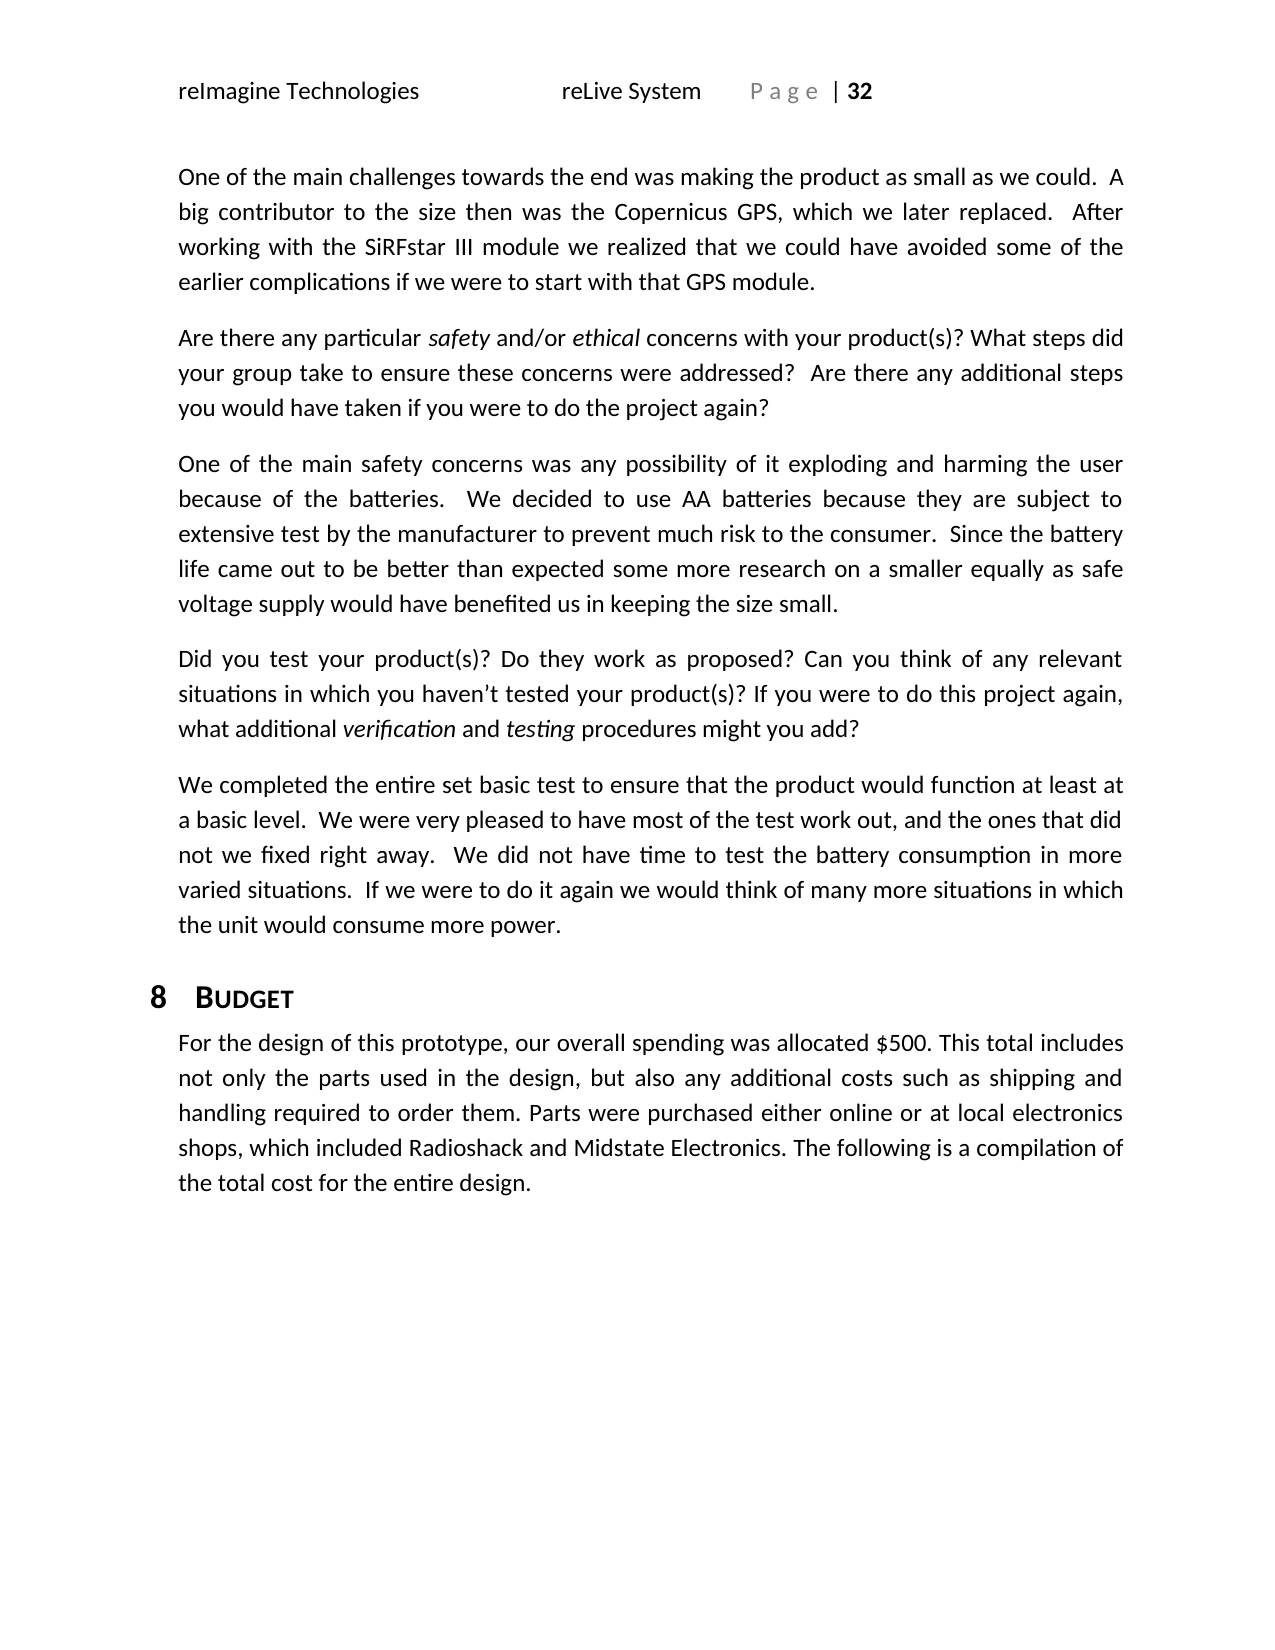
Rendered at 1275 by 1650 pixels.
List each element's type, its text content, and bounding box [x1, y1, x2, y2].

text We completed the entire set basic test to ensure that the product would function at least at a basic level. We were very pleased to have most of the test work out, and the ones that did not we fixed right away. We did not have time to test the battery consumption in more varied situations. If we were to do it again we would think of many more situations in which the unit would consume more power. [178, 769, 1125, 940]
text One of the main safety concerns was any possibility of it exploding and harming the user because of the batteries. We decided to use AA batteries because they are subject to extensive test by the manufacturer to prevent much risk to the consumer. Since the battery life came out to be better than expected some more research on a smaller equally as safe voltage supply would have benefited us in keeping the size small. [178, 448, 1125, 618]
text Did you test your product(s)? Do they work as proposed? Can you think of any relevant situations in which you haven’t tested your product(s)? If you were to do this project again, what additional verification and testing procedures might you add? [178, 644, 1125, 744]
text One of the main challenges towards the end was making the product as small as we could. A big contributor to the size then was the Copernicus GPS, which we later replaced. After working with the SiRFstar III module we realized that we could have avoided some of the earlier complications if we were to start with that GPS module. [178, 161, 1125, 297]
text For the design of this prototype, our overall spending was allocated $500. This total includes not only the parts used in the design, but also any additional costs such as shipping and handling required to order them. Parts were purchased either online or at local electronics shops, which included Radioshack and Midstate Electronics. The following is a compilation of the total cost for the entire design. [178, 1027, 1125, 1197]
subtitle Budget [150, 976, 1125, 1016]
text Are there any particular safety and/or ethical concerns with your product(s)? What steps did your group take to ensure these concerns were addressed? Are there any additional steps you would have taken if you were to do the project again? [178, 322, 1125, 422]
